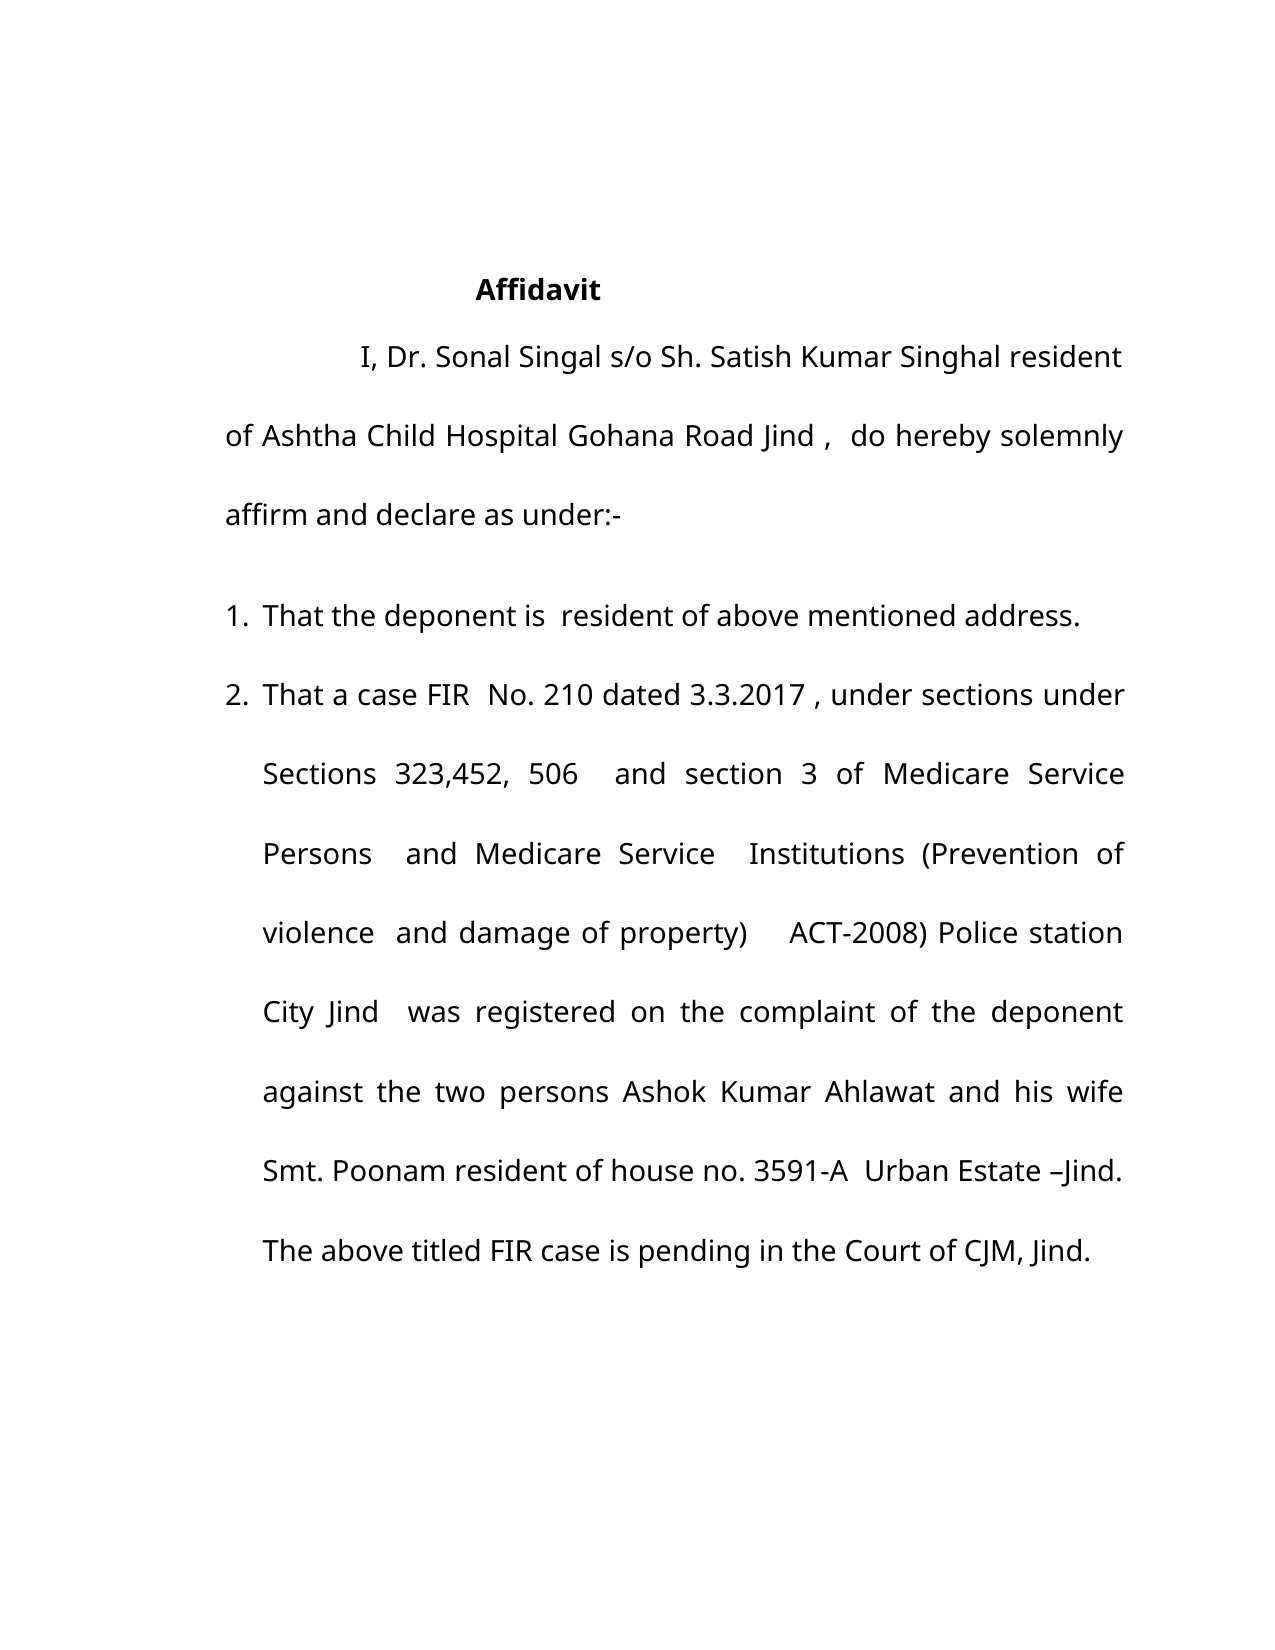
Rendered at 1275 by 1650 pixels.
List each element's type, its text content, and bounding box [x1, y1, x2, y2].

text Affidavit [150, 269, 1125, 309]
list That a case FIR No. 210 dated 3.3.2017 , under sections under Sections 323,452, 506 and section 3 of Medicare Service Persons and Medicare Service Institutions (Prevention of violence and damage of property) ACT-2008) Police station City Jind was registered on the complaint of the deponent against the two persons Ashok Kumar Ahlawat and his wife Smt. Poonam resident of house no. 3591-A Urban Estate –Jind. The above titled FIR case is pending in the Court of CJM, Jind. [225, 674, 1125, 1269]
list That the deponent is resident of above mentioned address. [225, 595, 1125, 634]
text I, Dr. Sonal Singal s/o Sh. Satish Kumar Singhal resident of Ashtha Child Hospital Gohana Road Jind , do hereby solemnly affirm and declare as under:- [225, 336, 1125, 534]
